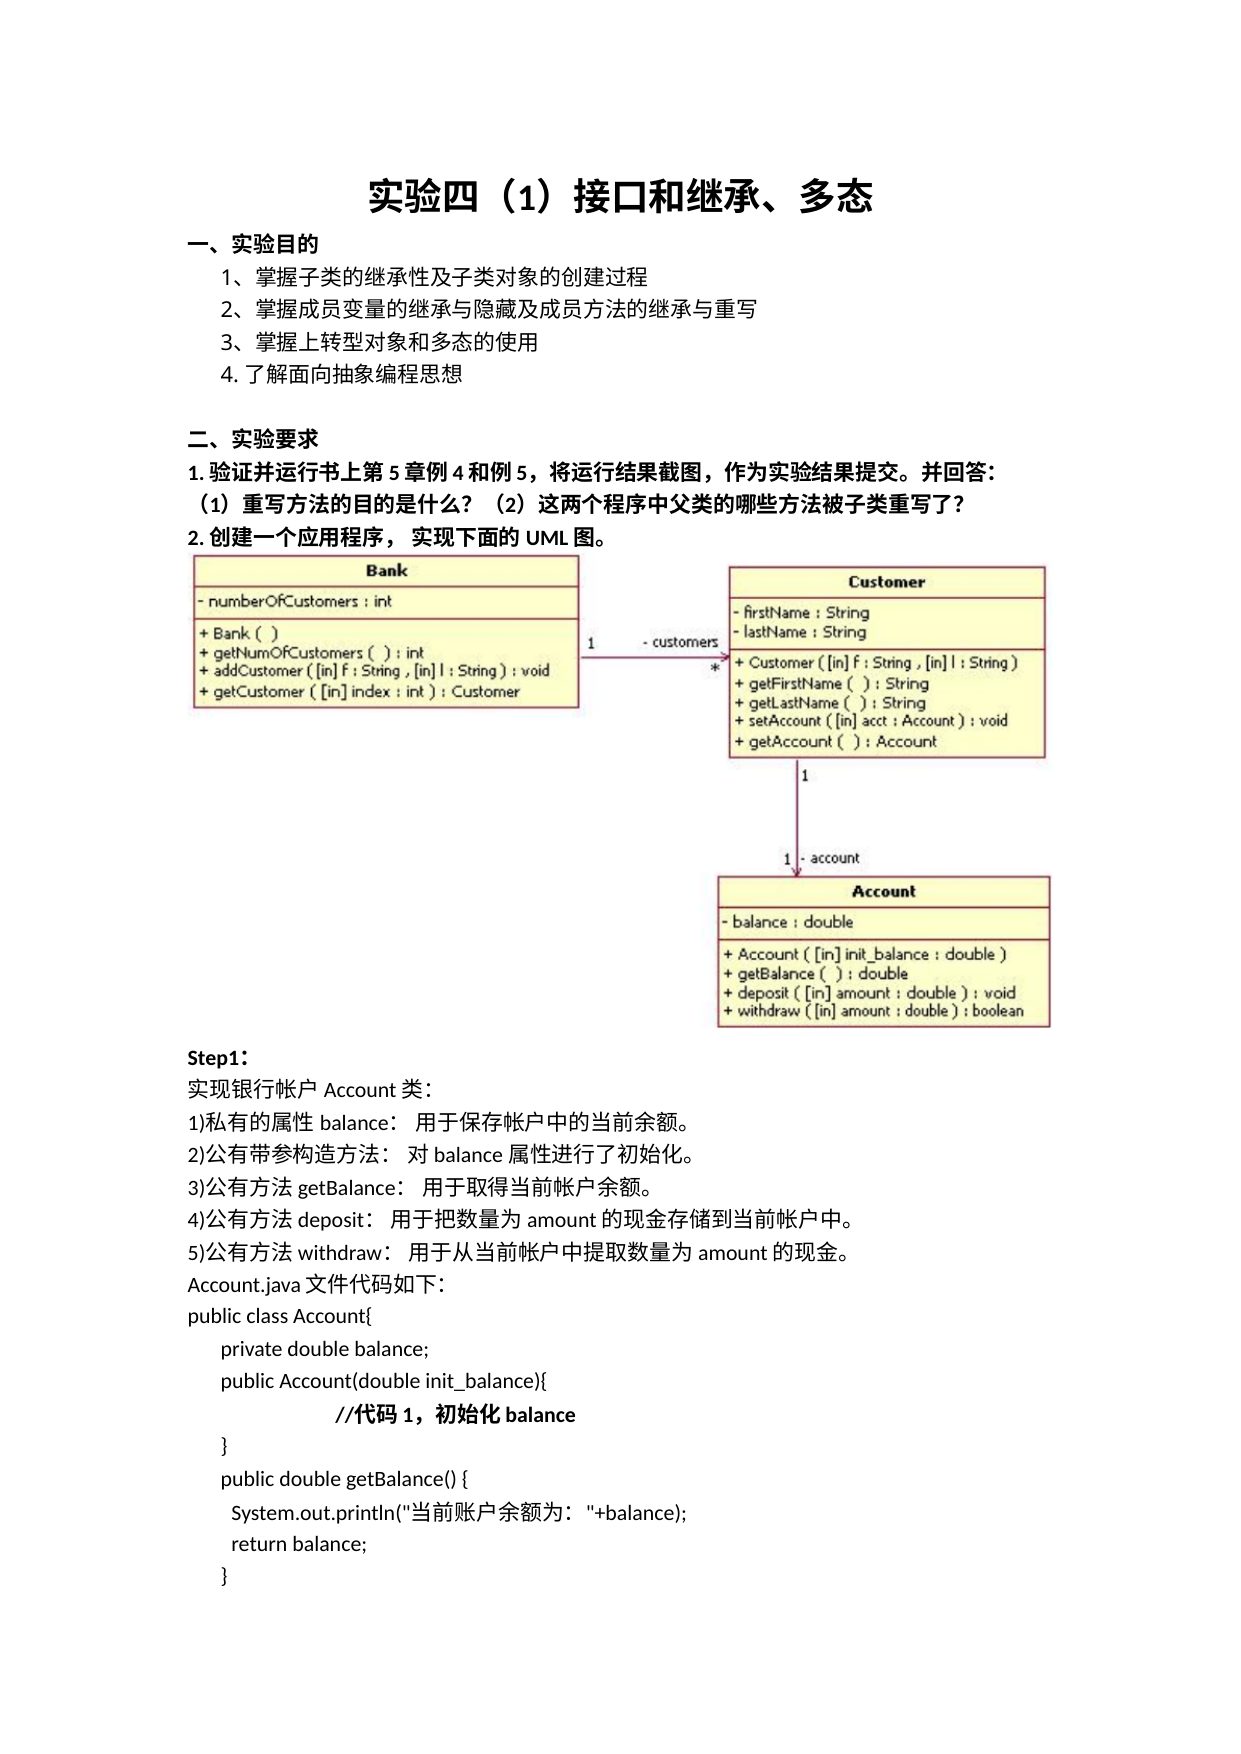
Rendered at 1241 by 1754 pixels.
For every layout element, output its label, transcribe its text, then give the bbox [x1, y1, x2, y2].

text 1、掌握子类的继承性及子类对象的创建过程 [187, 259, 1053, 292]
text 二、实验要求 [187, 422, 1053, 454]
text 5)公有方法 withdraw： 用于从当前帐户中提取数量为 amount 的现金。 [187, 1234, 1053, 1267]
text 实现银行帐户 Account 类： [187, 1072, 1053, 1104]
text } [187, 1559, 1053, 1592]
text 一、实验目的 [187, 227, 1053, 259]
text 1)私有的属性 balance： 用于保存帐户中的当前余额。 [187, 1104, 1053, 1137]
text System.out.println("当前账户余额为："+balance); [187, 1494, 1053, 1527]
text private double balance; [187, 1332, 1053, 1364]
text //代码1，初始化balance [187, 1397, 1053, 1429]
text 2)公有带参构造方法： 对 balance 属性进行了初始化。 [187, 1137, 1053, 1169]
text （1）重写方法的目的是什么？（2）这两个程序中父类的哪些方法被子类重写了？ [187, 487, 1053, 519]
text public double getBalance() { [187, 1462, 1053, 1494]
text 3、掌握上转型对象和多态的使用 [187, 324, 1053, 357]
text public Account(double init_balance){ [187, 1364, 1053, 1397]
text Step1： [187, 1039, 1053, 1072]
text 实验四（1）接口和继承、多态 [187, 162, 1053, 227]
text 2. 创建一个应用程序， 实现下面的 UML 图。 [187, 519, 1053, 552]
text Account.java文件代码如下： [187, 1267, 1053, 1299]
picture [187, 552, 1053, 1030]
text } [187, 1429, 1053, 1462]
text public class Account{ [187, 1299, 1053, 1332]
text 3)公有方法 getBalance： 用于取得当前帐户余额。 [187, 1169, 1053, 1202]
text return balance; [187, 1527, 1053, 1559]
text 2、掌握成员变量的继承与隐藏及成员方法的继承与重写 [187, 292, 1053, 324]
text 1. 验证并运行书上第5章例4和例5，将运行结果截图，作为实验结果提交。并回答： [187, 454, 1053, 487]
text 4. 了解面向抽象编程思想 [187, 357, 1053, 389]
text 4)公有方法 deposit： 用于把数量为 amount 的现金存储到当前帐户中。 [187, 1202, 1053, 1234]
